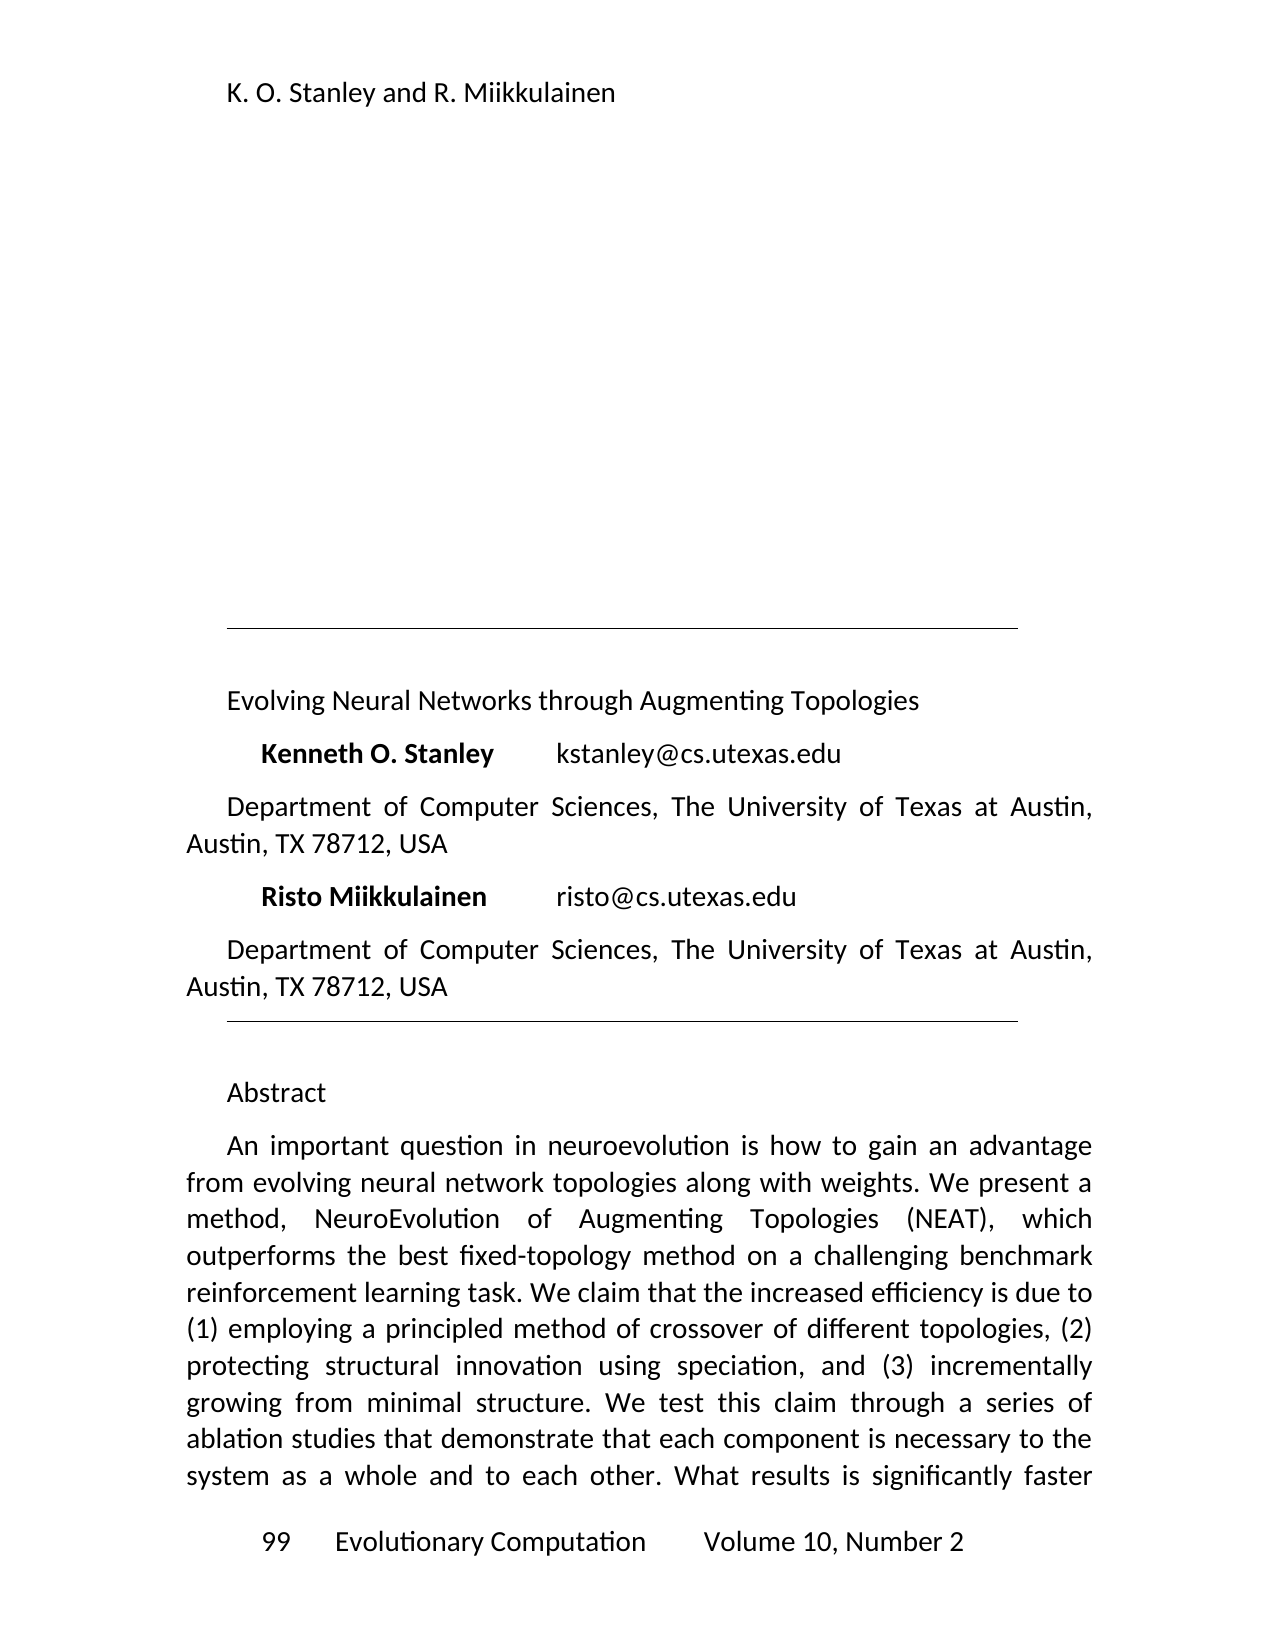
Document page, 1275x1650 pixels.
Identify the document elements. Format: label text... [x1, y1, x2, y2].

text Kenneth O. Stanley kstanley@cs.utexas.edu [186, 735, 1094, 771]
text Evolving Neural Networks through Augmenting Topologies [186, 682, 1094, 718]
text Risto Miikkulainen risto@cs.utexas.edu [186, 878, 1094, 914]
text Department of Computer Sciences, The University of Texas at Austin, Austin, TX 78712, USA [186, 788, 1094, 861]
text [186, 1127, 1094, 1493]
text Department of Computer Sciences, The University of Texas at Austin, Austin, TX 78712, USA [186, 931, 1094, 1003]
text Abstract [186, 1074, 1094, 1110]
